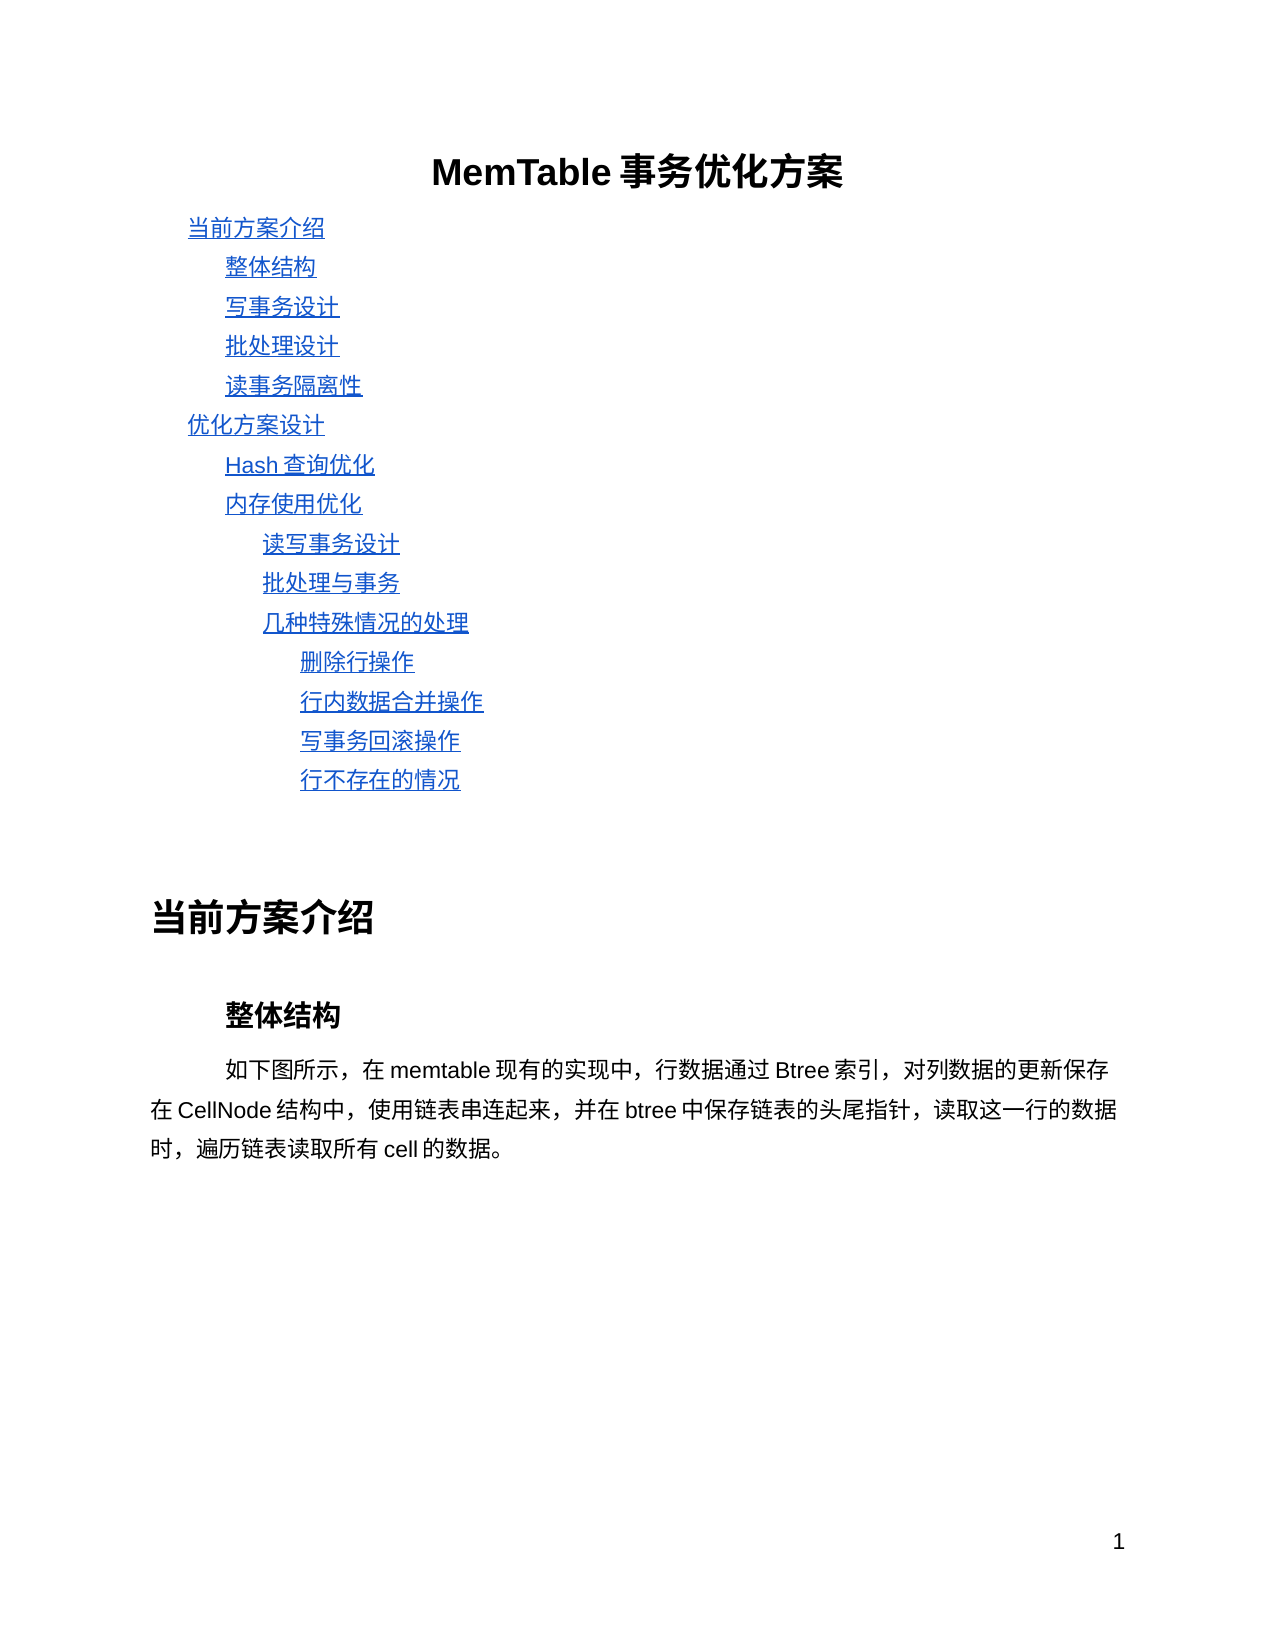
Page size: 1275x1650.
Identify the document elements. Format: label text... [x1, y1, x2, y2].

text 批处理与事务 [262, 570, 1125, 596]
text 写事务回滚操作 [300, 728, 1125, 754]
text 几种特殊情况的处理 [262, 609, 1125, 636]
text 删除行操作 [300, 649, 1125, 675]
text 批处理设计 [225, 333, 1125, 359]
text 读事务隔离性 [225, 373, 1125, 399]
text Hash查询优化 [225, 452, 1125, 478]
subtitle 当前方案介绍 [150, 896, 1125, 939]
text 行不存在的情况 [300, 767, 1125, 794]
text 如下图所示，在memtable现有的实现中，行数据通过Btree索引，对列数据的更新保存在CellNode结构中，使用链表串连起来，并在btree中保存链表的头尾指针，读取这一行的数据时，遍历链表读取所有cell的数据。 [150, 1057, 1125, 1162]
text 读写事务设计 [262, 531, 1125, 557]
text 整体结构 [225, 254, 1125, 281]
text MemTable事务优化方案 [150, 150, 1125, 193]
text 行内数据合并操作 [300, 688, 1125, 715]
text 当前方案介绍 [187, 215, 1125, 241]
subtitle 整体结构 [150, 998, 1125, 1032]
text 内存使用优化 [225, 491, 1125, 517]
text 优化方案设计 [187, 412, 1125, 438]
text 写事务设计 [225, 294, 1125, 320]
